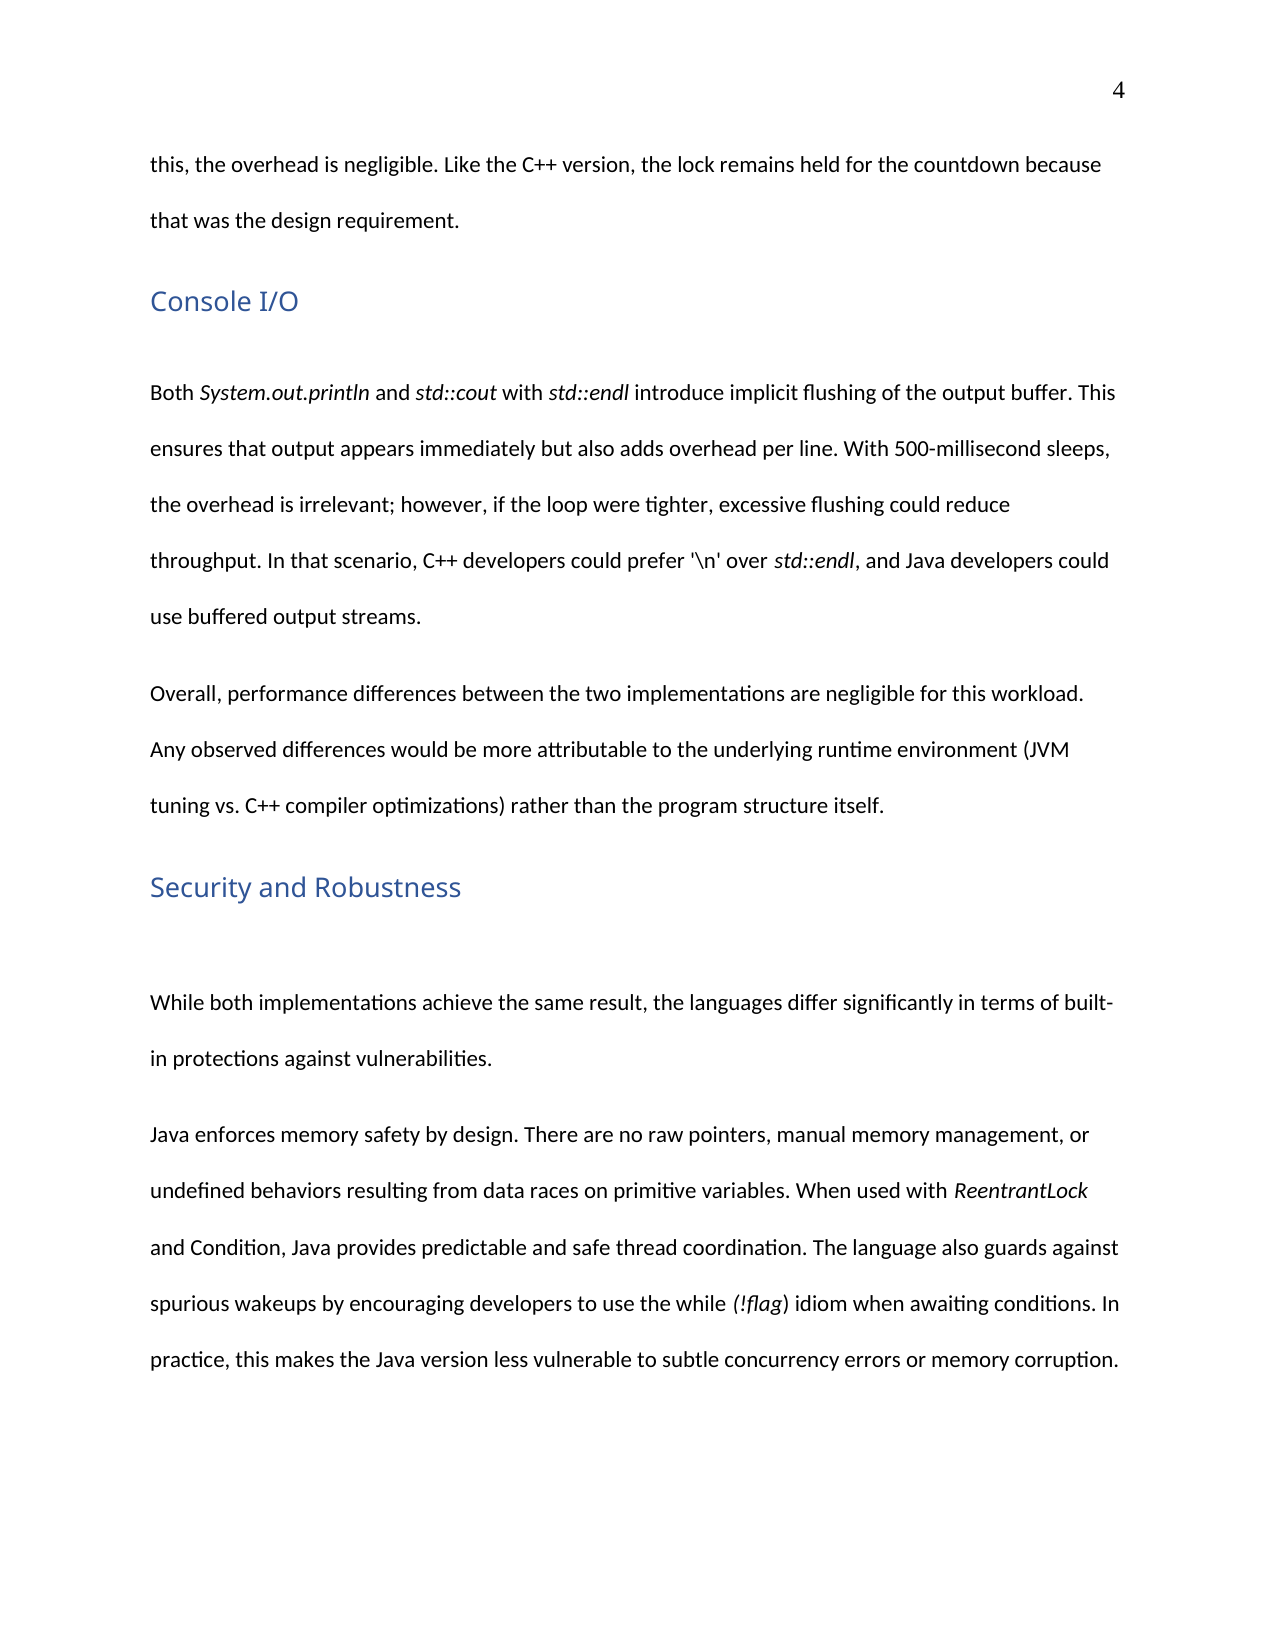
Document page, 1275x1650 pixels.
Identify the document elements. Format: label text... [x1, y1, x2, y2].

text Java enforces memory safety by design. There are no raw pointers, manual memory management, or undefined behaviors resulting from data races on primitive variables. When used with ReentrantLock and Condition, Java provides predictable and safe thread coordination. The language also guards against spurious wakeups by encouraging developers to use the while (!flag) idiom when awaiting conditions. In practice, this makes the Java version less vulnerable to subtle concurrency errors or memory corruption. [150, 1121, 1125, 1373]
subtitle Console I/O [150, 283, 1125, 320]
text While both implementations achieve the same result, the languages differ significantly in terms of built-in protections against vulnerabilities. [150, 988, 1125, 1072]
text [150, 150, 1125, 234]
text Overall, performance differences between the two implementations are negligible for this workload. Any observed differences would be more attributable to the underlying runtime environment (JVM tuning vs. C++ compiler optimizations) rather than the program structure itself. [150, 679, 1125, 819]
subtitle Security and Robustness [150, 868, 1125, 905]
text Both System.out.println and std::cout with std::endl introduce implicit flushing of the output buffer. This ensures that output appears immediately but also adds overhead per line. With 500-millisecond sleeps, the overhead is irrelevant; however, if the loop were tighter, excessive flushing could reduce throughput. In that scenario, C++ developers could prefer '\n' over std::endl, and Java developers could use buffered output streams. [150, 378, 1125, 631]
